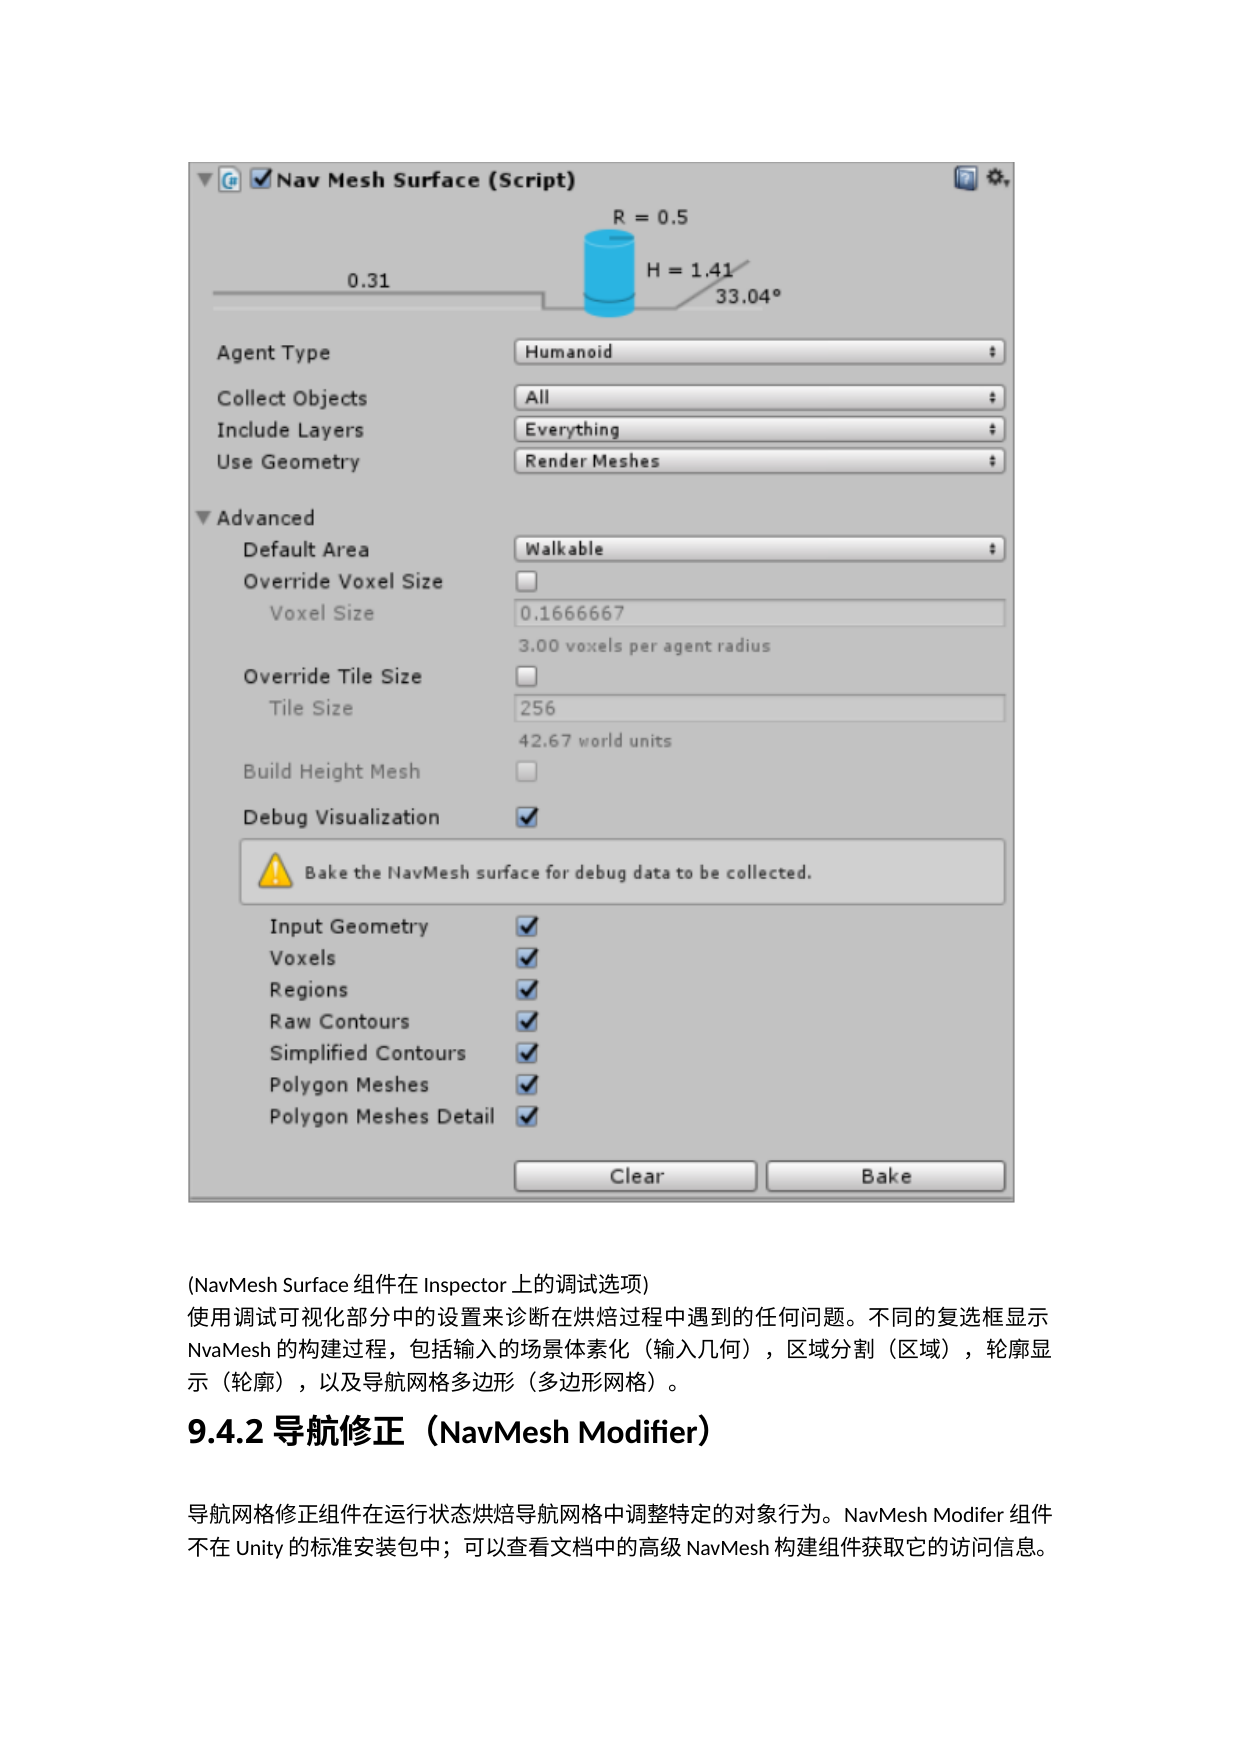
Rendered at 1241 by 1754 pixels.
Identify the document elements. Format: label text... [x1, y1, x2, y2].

text 导航网格修正组件在运行状态烘焙导航网格中调整特定的对象行为。NavMesh Modifer 组件不在Unity的标准安装包中；可以查看文档中的高级NavMesh构建组件获取它的访问信息。 [187, 1497, 1053, 1562]
picture [187, 162, 1018, 1206]
subtitle 导航修正（NavMesh Modifier） [187, 1397, 1053, 1462]
text (NavMesh Surface组件在Inspector上的调试选项) [187, 1234, 1053, 1299]
text 使用调试可视化部分中的设置来诊断在烘焙过程中遇到的任何问题。不同的复选框显示NvaMesh的构建过程，包括输入的场景体素化（输入几何），区域分割（区域），轮廓显示（轮廓），以及导航网格多边形（多边形网格）。 [187, 1299, 1053, 1397]
